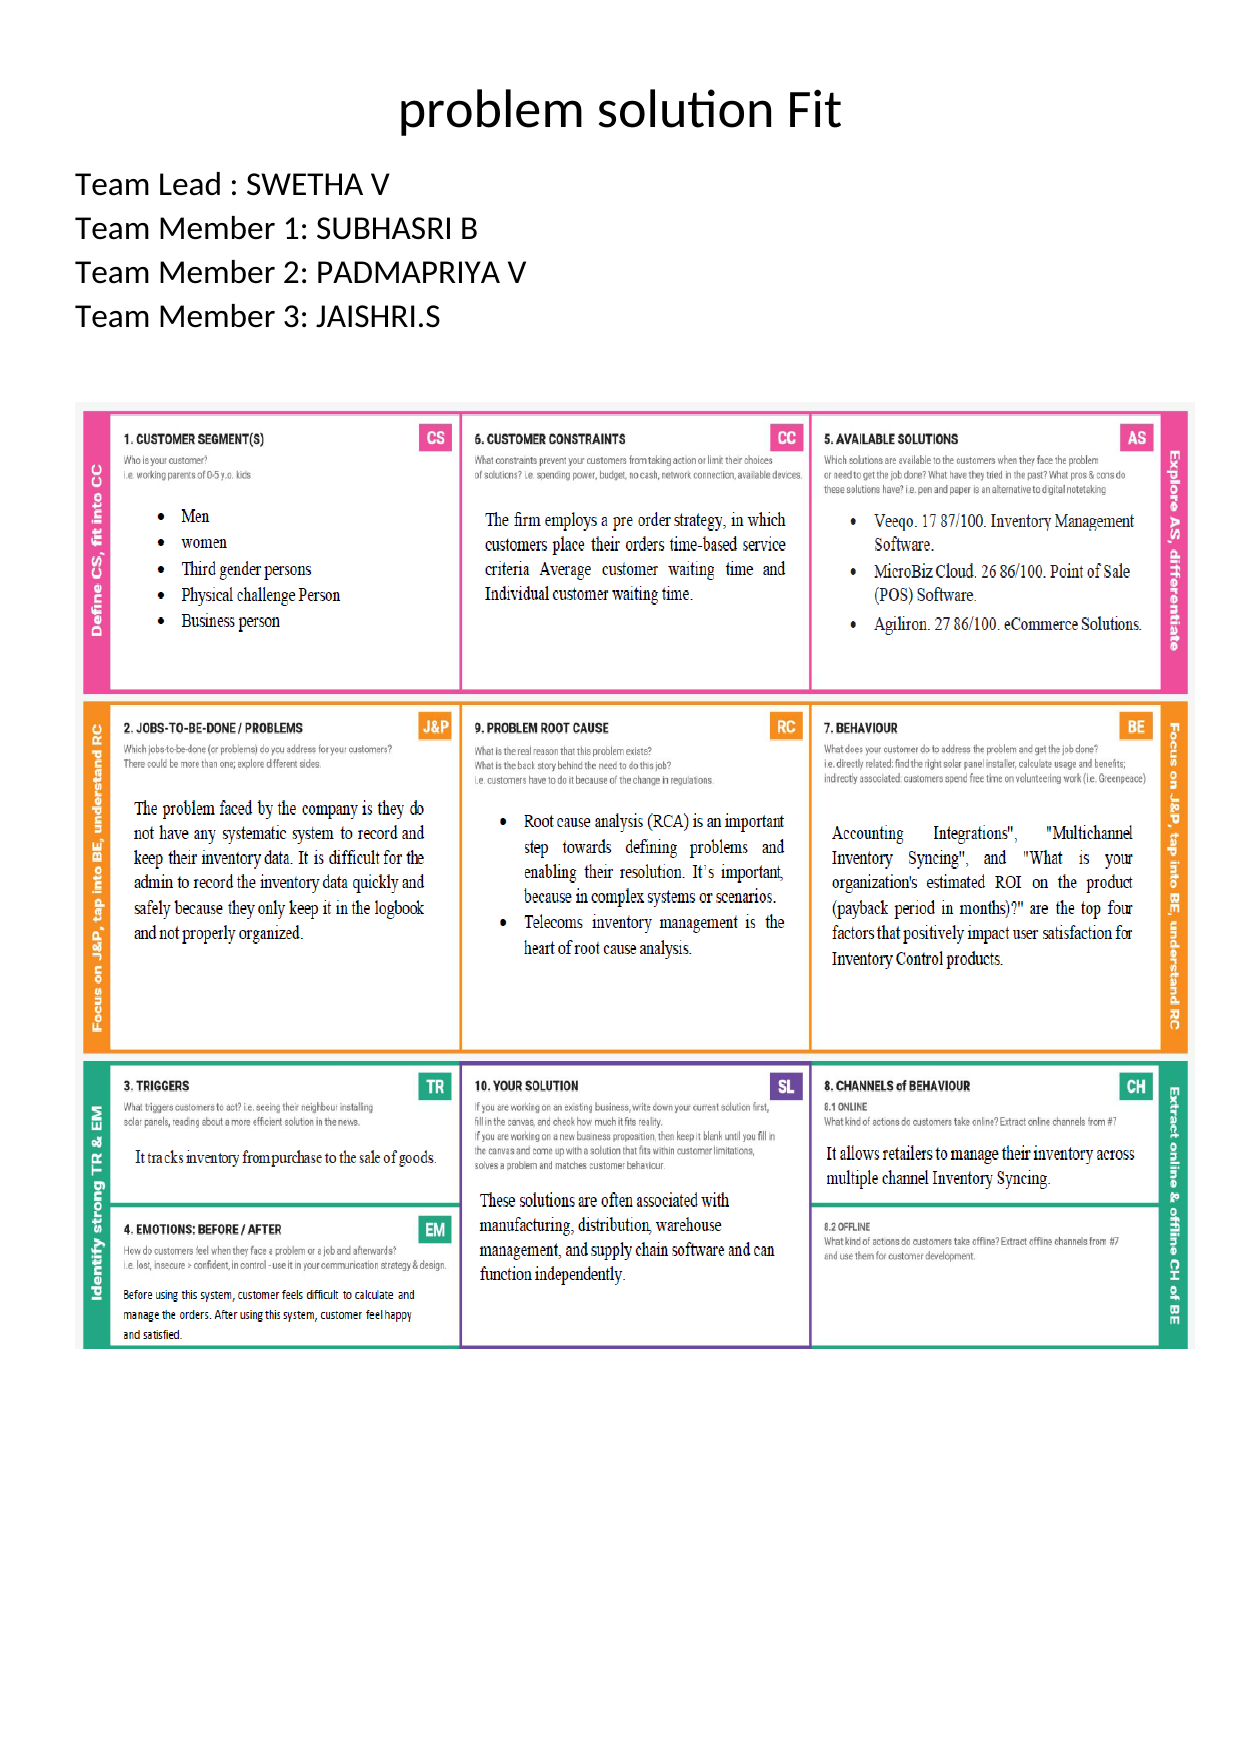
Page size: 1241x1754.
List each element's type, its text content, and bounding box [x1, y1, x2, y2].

picture [75, 402, 1196, 1349]
text Team Lead : SWETHA V Team Member 1: SUBHASRI B Team Member 2: PADMAPRIYA V Team Member 3: JAISHRI.S [75, 163, 1165, 336]
text problem solution Fit [75, 75, 1165, 141]
